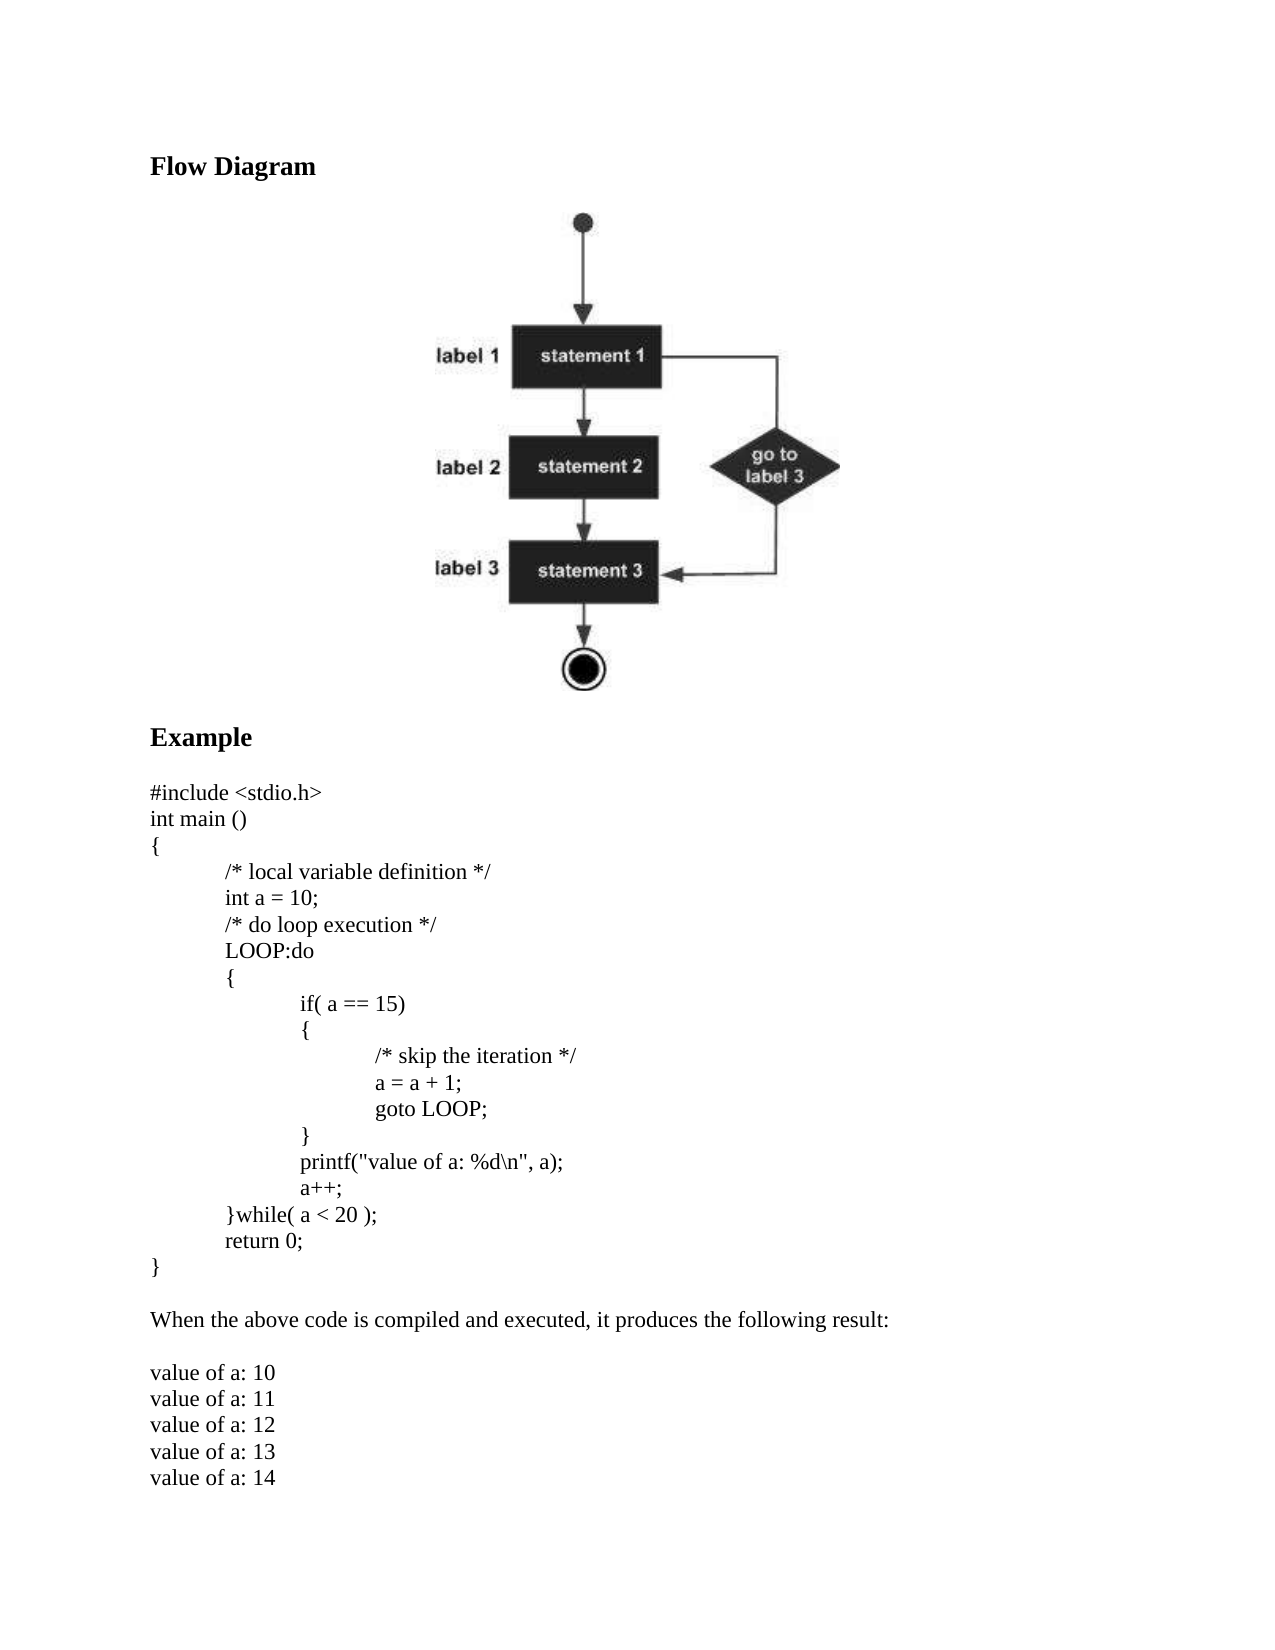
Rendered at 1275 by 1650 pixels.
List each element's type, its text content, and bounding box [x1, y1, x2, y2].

text if( a == 15) [225, 990, 1125, 1016]
text } [150, 1253, 1125, 1280]
text { [225, 1016, 1125, 1043]
text value of a: 12 [150, 1412, 1125, 1438]
text value of a: 10 [150, 1359, 1125, 1385]
text Example [150, 722, 1125, 753]
text When the above code is compiled and executed, it produces the following result: [150, 1306, 1125, 1332]
text LOOP:do [225, 937, 1125, 963]
text value of a: 14 [150, 1464, 1125, 1491]
text { [225, 963, 1125, 990]
text printf("value of a: %d\n", a); [225, 1148, 1125, 1174]
text /* local variable definition */ [225, 858, 1125, 884]
text { [150, 832, 1125, 858]
text value of a: 11 [150, 1385, 1125, 1412]
text Flow Diagram [150, 150, 1125, 181]
text value of a: 13 [150, 1438, 1125, 1464]
text goto LOOP; [300, 1095, 1125, 1122]
text }while( a < 20 ); [225, 1201, 1125, 1227]
text } [225, 1122, 1125, 1148]
text a++; [225, 1174, 1125, 1201]
text return 0; [225, 1227, 1125, 1253]
text #include <stdio.h> [150, 779, 1125, 805]
text /* do loop execution */ [225, 911, 1125, 937]
text /* skip the iteration */ [300, 1043, 1125, 1069]
text a = a + 1; [300, 1069, 1125, 1095]
text int main () [150, 805, 1125, 832]
text int a = 10; [225, 884, 1125, 911]
